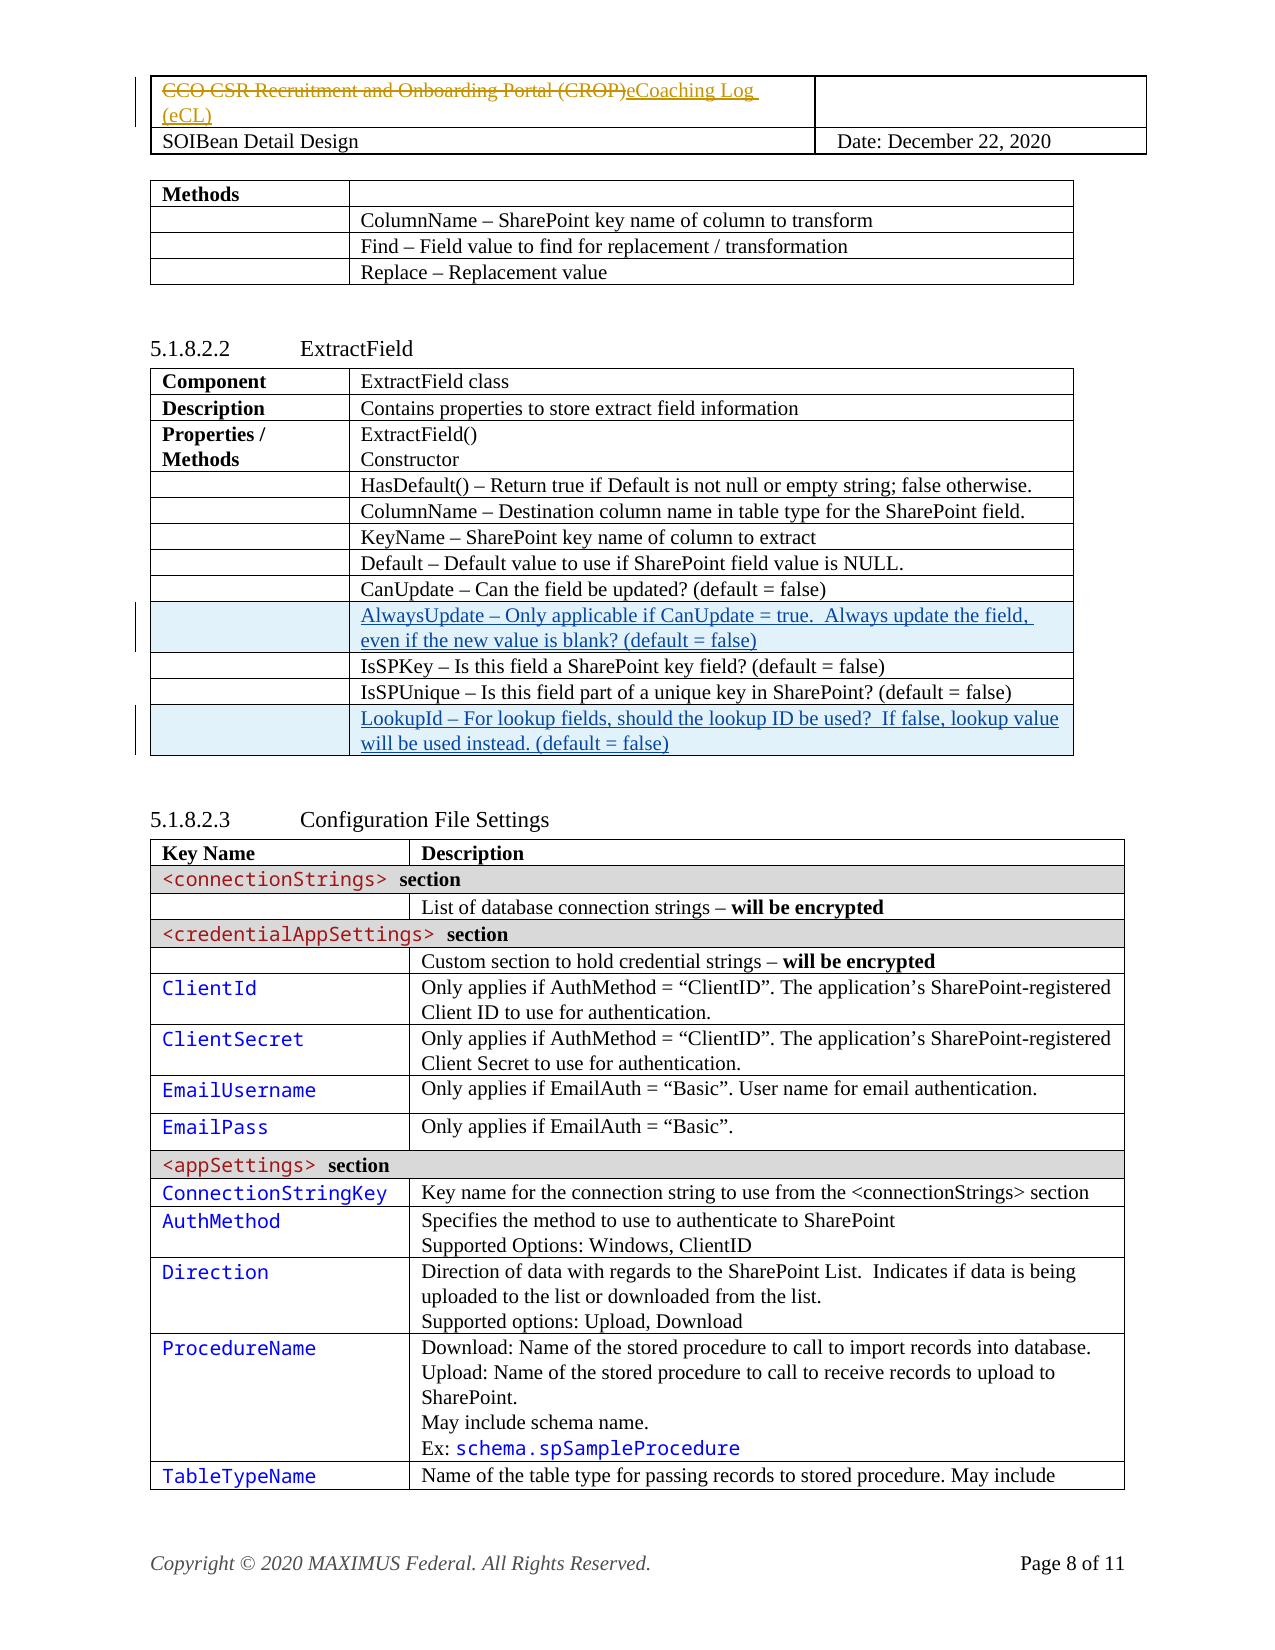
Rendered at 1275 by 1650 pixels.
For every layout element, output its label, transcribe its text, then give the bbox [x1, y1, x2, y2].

table_cell Direction [151, 1258, 409, 1333]
table_cell Custom section to hold credential strings – will be encrypted [410, 948, 1124, 973]
table_cell Name of the table type for passing records to stored procedure. May include schema name. Ex: schema.sampleTableType [410, 1462, 1124, 1489]
table_cell HasDefault() – Return true if Default is not null or empty string; false otherwise. [350, 472, 1073, 497]
table_cell Description [151, 395, 349, 419]
table_cell Properties / Methods [151, 421, 349, 471]
table_header Component [151, 369, 349, 393]
table_cell ProcedureName [151, 1334, 409, 1461]
table_cell CanUpdate – Can the field be updated? (default = false) [350, 576, 1073, 601]
table_cell Direction of data with regards to the SharePoint List. Indicates if data is being uploaded to the list or downloaded from the list. Supported options: Upload, Download [410, 1258, 1124, 1333]
table_cell ColumnName – SharePoint key name of column to transform [350, 207, 1073, 232]
table_cell EmailPass [151, 1114, 409, 1150]
table_cell List of database connection strings – will be encrypted [410, 894, 1124, 919]
table_header Key Name [151, 840, 409, 865]
table_header ExtractField class [350, 369, 1073, 393]
table_cell ExtractField() Constructor [350, 421, 1073, 471]
table_cell [151, 233, 349, 258]
subtitle ExtractField [150, 335, 1125, 361]
table_cell ConnectionStringKey [151, 1179, 409, 1206]
table_cell [151, 207, 349, 232]
table_cell [151, 653, 349, 678]
table_cell [151, 472, 349, 497]
table_cell [350, 181, 1073, 206]
table_cell IsSPKey – Is this field a SharePoint key field? (default = false) [350, 653, 1073, 678]
table_cell Specifies the method to use to authenticate to SharePoint Supported Options: Windows, ClientID [410, 1207, 1124, 1257]
table_cell [151, 259, 349, 284]
subtitle Configuration File Settings [150, 806, 1125, 832]
table_cell Download: Name of the stored procedure to call to import records into database. Upload: Name of the stored procedure to call to receive records to upload to SharePoint. May include schema name. Ex: schema.spSampleProcedure [410, 1334, 1124, 1461]
table_cell [151, 498, 349, 523]
table_cell Properties / Methods [151, 181, 349, 206]
table_cell <appSettings> section [151, 1151, 1124, 1178]
table_cell <connectionStrings> section [151, 866, 1124, 893]
table_cell ClientSecret [151, 1025, 409, 1075]
table_cell Only applies if EmailAuth = “Basic”. User name for email authentication. [410, 1076, 1124, 1112]
table_cell ColumnName – Destination column name in table type for the SharePoint field. [350, 498, 1073, 523]
table_cell <credentialAppSettings> section [151, 920, 1124, 947]
table_cell [151, 894, 409, 919]
table_cell AuthMethod [151, 1207, 409, 1257]
table_cell EmailUsername [151, 1076, 409, 1112]
table_header Description [410, 840, 1124, 865]
table_cell [151, 679, 349, 704]
table_cell Find – Field value to find for replacement / transformation [350, 233, 1073, 258]
table_cell IsSPUnique – Is this field part of a unique key in SharePoint? (default = false) [350, 679, 1073, 704]
table_cell [151, 576, 349, 601]
table_cell [151, 524, 349, 549]
table_cell [151, 948, 409, 973]
table_cell TableTypeName [151, 1462, 409, 1489]
table_cell ClientId [151, 974, 409, 1024]
table_cell Default – Default value to use if SharePoint field value is NULL. [350, 550, 1073, 575]
table_cell Key name for the connection string to use from the <connectionStrings> section [410, 1179, 1124, 1206]
table_cell Only applies if AuthMethod = “ClientID”. The application’s SharePoint-registered Client ID to use for authentication. [410, 974, 1124, 1024]
table_cell [151, 550, 349, 575]
table_cell Replace – Replacement value [350, 259, 1073, 284]
table_cell Only applies if AuthMethod = “ClientID”. The application’s SharePoint-registered Client Secret to use for authentication. [410, 1025, 1124, 1075]
table_cell Only applies if EmailAuth = “Basic”. [410, 1114, 1124, 1150]
table_cell Contains properties to store extract field information [350, 395, 1073, 419]
table_cell KeyName – SharePoint key name of column to extract [350, 524, 1073, 549]
